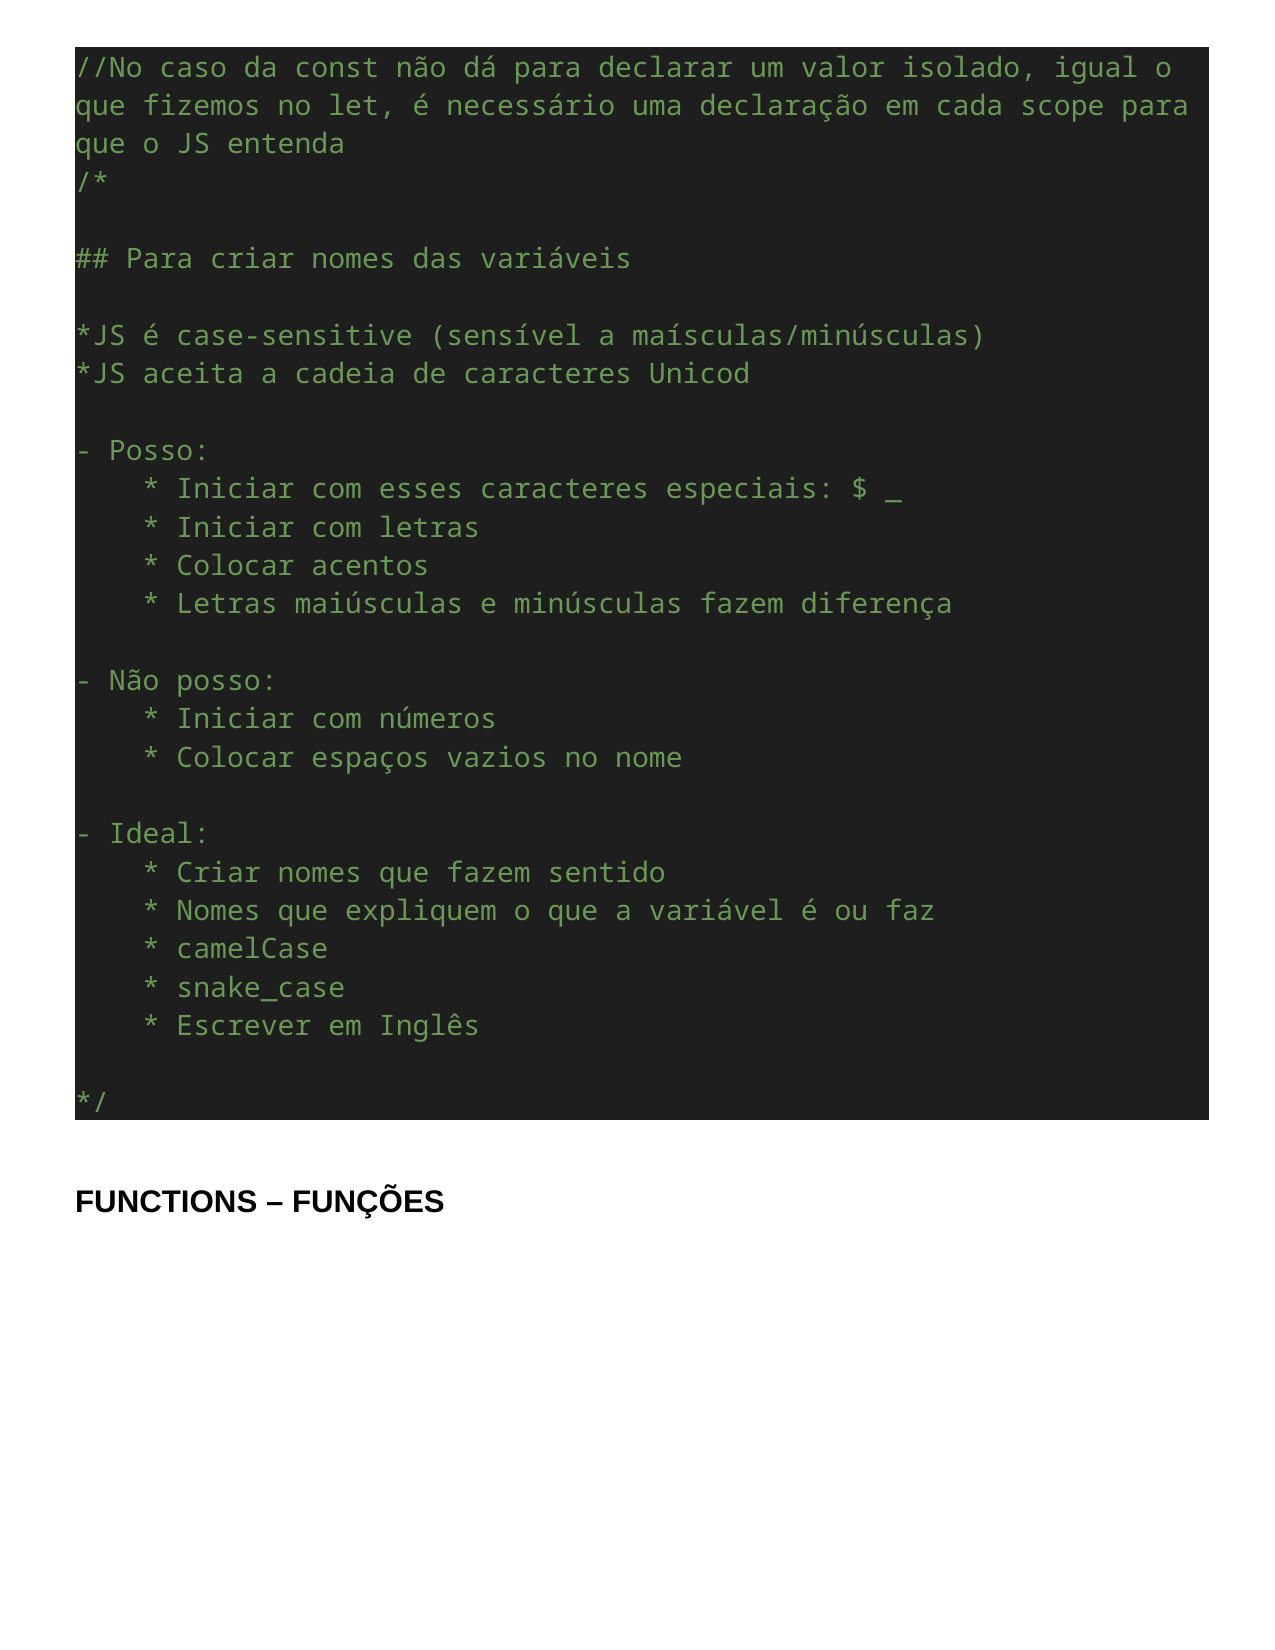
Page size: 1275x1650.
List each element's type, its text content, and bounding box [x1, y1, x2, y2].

text * Colocar espaços vazios no nome [75, 737, 1209, 775]
text * Letras maiúsculas e minúsculas fazem diferença [75, 583, 1209, 622]
text //No caso da const não dá para declarar um valor isolado, igual o que fizemos no let, é necessário uma declaração em cada scope para que o JS entenda [75, 47, 1209, 162]
text *JS aceita a cadeia de caracteres Unicod [75, 353, 1209, 392]
text *JS é case-sensitive (sensível a maísculas/minúsculas) [75, 315, 1209, 353]
text * Iniciar com esses caracteres especiais: $ _ [75, 468, 1209, 507]
text * Colocar acentos [75, 545, 1209, 583]
text * Criar nomes que fazem sentido [75, 852, 1209, 890]
text * camelCase [75, 928, 1209, 967]
text FUNCTIONS – FUNÇÕES [75, 1183, 1209, 1219]
text * snake_case [75, 967, 1209, 1005]
text - Não posso: [75, 660, 1209, 698]
text * Iniciar com letras [75, 507, 1209, 545]
text * Escrever em Inglês [75, 1005, 1209, 1043]
text - Ideal: [75, 813, 1209, 852]
text */ [75, 1082, 1209, 1120]
text * Iniciar com números [75, 698, 1209, 737]
text * Nomes que expliquem o que a variável é ou faz [75, 890, 1209, 928]
text /* [75, 162, 1209, 200]
text ## Para criar nomes das variáveis [75, 238, 1209, 277]
text - Posso: [75, 430, 1209, 468]
